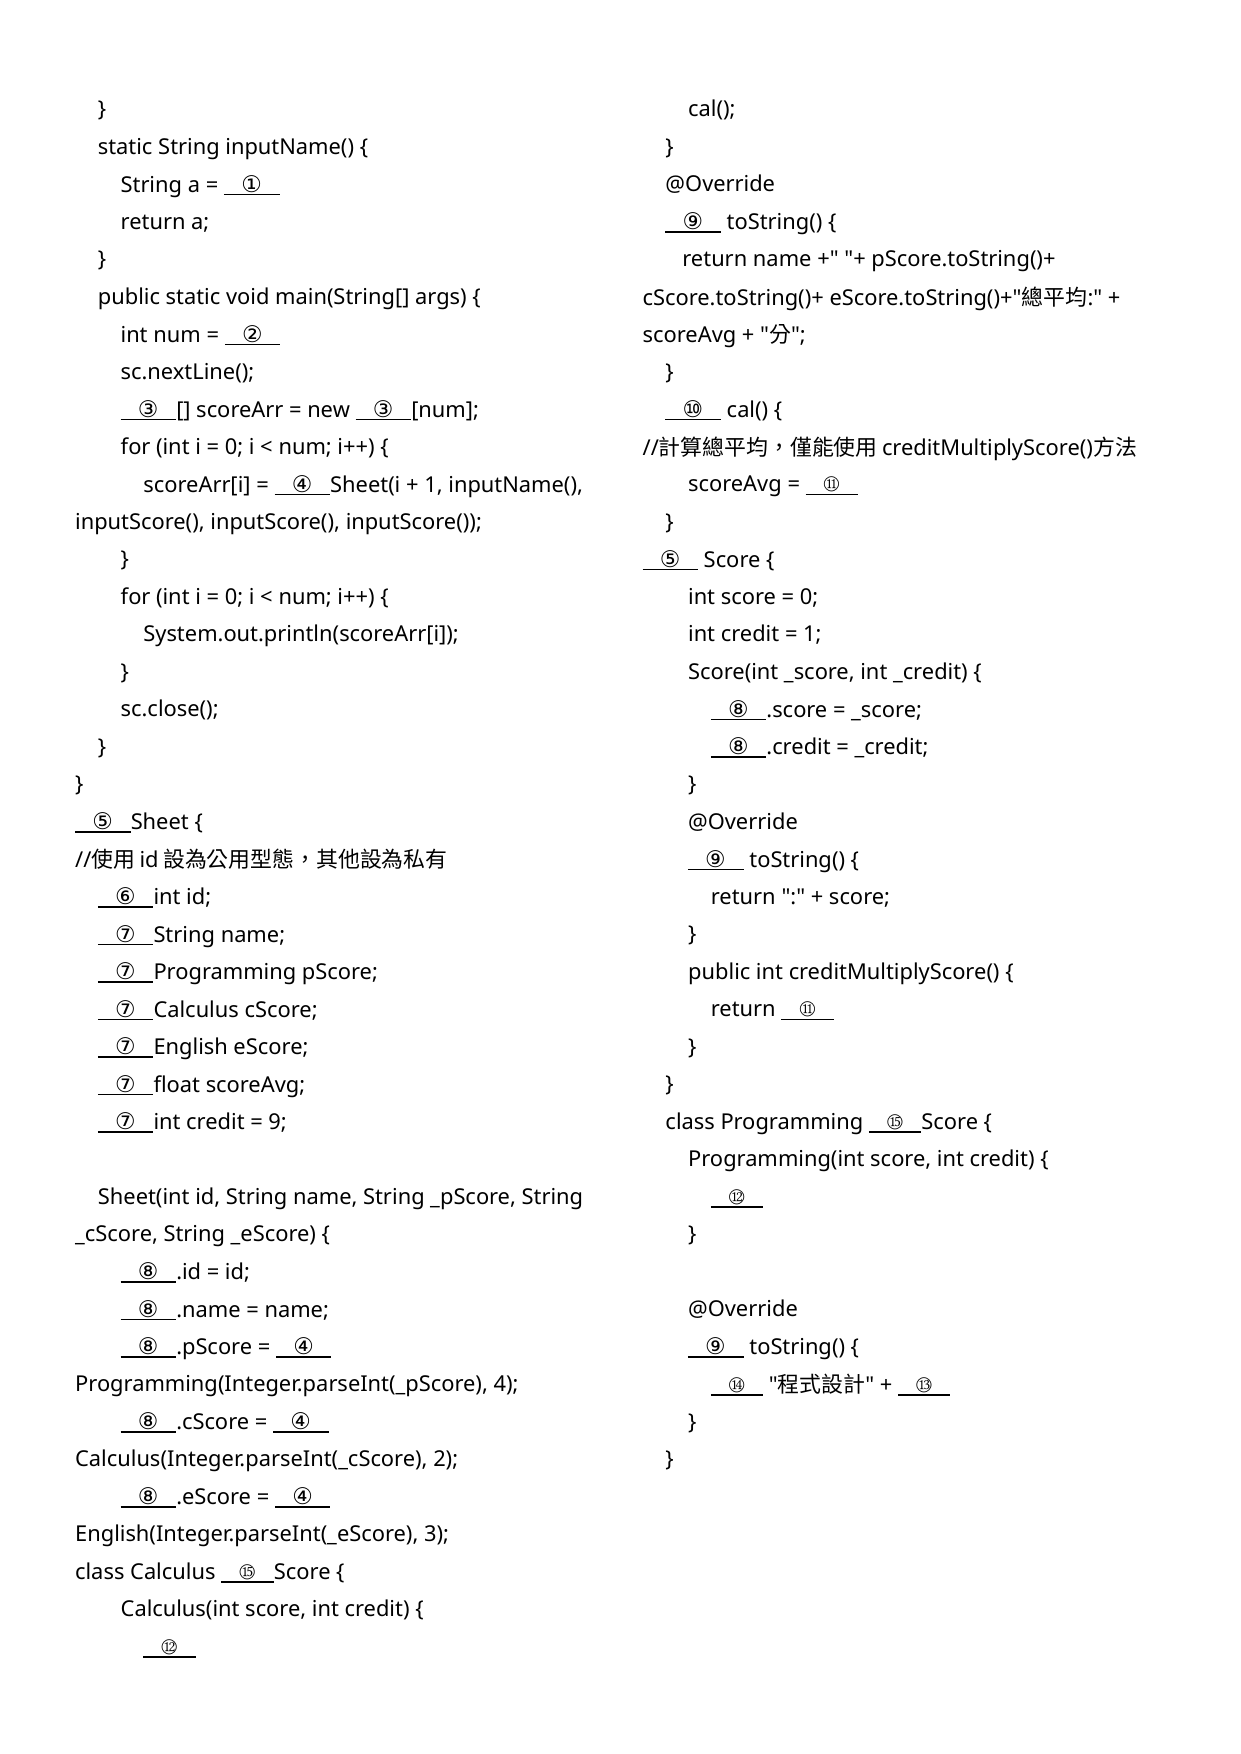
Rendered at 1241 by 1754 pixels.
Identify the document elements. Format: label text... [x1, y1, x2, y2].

text scoreAvg = ⑪ [642, 464, 1165, 502]
text ⑨ toString() { [642, 202, 1165, 239]
text return a; [75, 202, 598, 239]
text } [642, 1064, 1165, 1102]
text public static void main(String[] args) { [75, 277, 598, 314]
text return ⑪ [642, 989, 1165, 1027]
text } [642, 352, 1165, 389]
text Calculus(int score, int credit) { [75, 1589, 1165, 1627]
text } [75, 764, 598, 802]
text ⑤ Sheet { [75, 802, 598, 839]
text ③ [] scoreArr = new ③ [num]; [75, 389, 598, 427]
text } [642, 764, 1165, 802]
text ⑦ float scoreAvg; [75, 1064, 598, 1102]
text @Override [642, 1289, 1165, 1327]
text ⑧ .pScore = ④ Programming(Integer.parseInt(_pScore), 4); [75, 1327, 598, 1402]
text } [75, 652, 598, 689]
text ⑤ Score { [642, 539, 1165, 577]
text sc.nextLine(); [75, 352, 598, 389]
text scoreArr[i] = ④ Sheet(i + 1, inputName(), inputScore(), inputScore(), inputScore()); [75, 464, 598, 539]
text return name +" "+ pScore.toString()+ cScore.toString()+ eScore.toString()+"總平均:" + scoreAvg + "分"; [642, 239, 1165, 352]
text @Override [642, 802, 1165, 839]
text } [75, 727, 598, 764]
text static String inputName() { [75, 127, 598, 164]
text //計算總平均，僅能使用creditMultiplyScore()方法 [642, 427, 1165, 464]
text Sheet(int id, String name, String _pScore, String _cScore, String _eScore) { [75, 1177, 598, 1252]
text Programming(int score, int credit) { [642, 1139, 1165, 1177]
text ⑦ int credit = 9; [75, 1102, 598, 1139]
text } [642, 1402, 1165, 1439]
text ⑧ .cScore = ④ Calculus(Integer.parseInt(_cScore), 2); [75, 1402, 598, 1477]
text int score = 0; [642, 577, 1165, 614]
text ⑩ cal() { [642, 389, 1165, 427]
text class Programming ⑮ Score { [642, 1102, 1165, 1139]
text for (int i = 0; i < num; i++) { [75, 577, 598, 614]
text ⑨ toString() { [642, 1327, 1165, 1364]
text ⑧ .eScore = ④ English(Integer.parseInt(_eScore), 3); [75, 1477, 598, 1552]
text ⑦ English eScore; [75, 1027, 598, 1064]
text int num = ② [75, 314, 598, 352]
text } [642, 1027, 1165, 1064]
text } [642, 914, 1165, 952]
text ⑧ .credit = _credit; [642, 727, 1165, 764]
text } [642, 502, 1165, 539]
text ⑨ toString() { [642, 839, 1165, 877]
text return ":" + score; [642, 877, 1165, 914]
text ⑥ int id; [75, 877, 598, 914]
text String a = ① [75, 164, 598, 202]
text ⑧ .name = name; [75, 1289, 598, 1327]
text public int creditMultiplyScore() { [642, 952, 1165, 989]
text } [642, 1439, 1165, 1477]
text ⑦ Programming pScore; [75, 952, 598, 989]
text ⑧ .id = id; [75, 1252, 598, 1289]
text class Calculus ⑮ Score { [75, 1552, 1165, 1589]
text } [75, 89, 598, 127]
text ⑦ Calculus cScore; [75, 989, 598, 1027]
text } [642, 1214, 1165, 1252]
text //使用id設為公用型態，其他設為私有 [75, 839, 598, 877]
text for (int i = 0; i < num; i++) { [75, 427, 598, 464]
text ⑦ String name; [75, 914, 598, 952]
text cal(); [642, 89, 1165, 127]
text System.out.println(scoreArr[i]); [75, 614, 598, 652]
text int credit = 1; [642, 614, 1165, 652]
text ⑫ [75, 1627, 1165, 1664]
text } [75, 539, 598, 577]
text } [75, 239, 598, 277]
text ⑫ [642, 1177, 1165, 1214]
text } [642, 127, 1165, 164]
text Score(int _score, int _credit) { [642, 652, 1165, 689]
text sc.close(); [75, 689, 598, 727]
text ⑧ .score = _score; [642, 689, 1165, 727]
text ⑭ "程式設計" + ⑬ [642, 1364, 1165, 1402]
text @Override [642, 164, 1165, 202]
